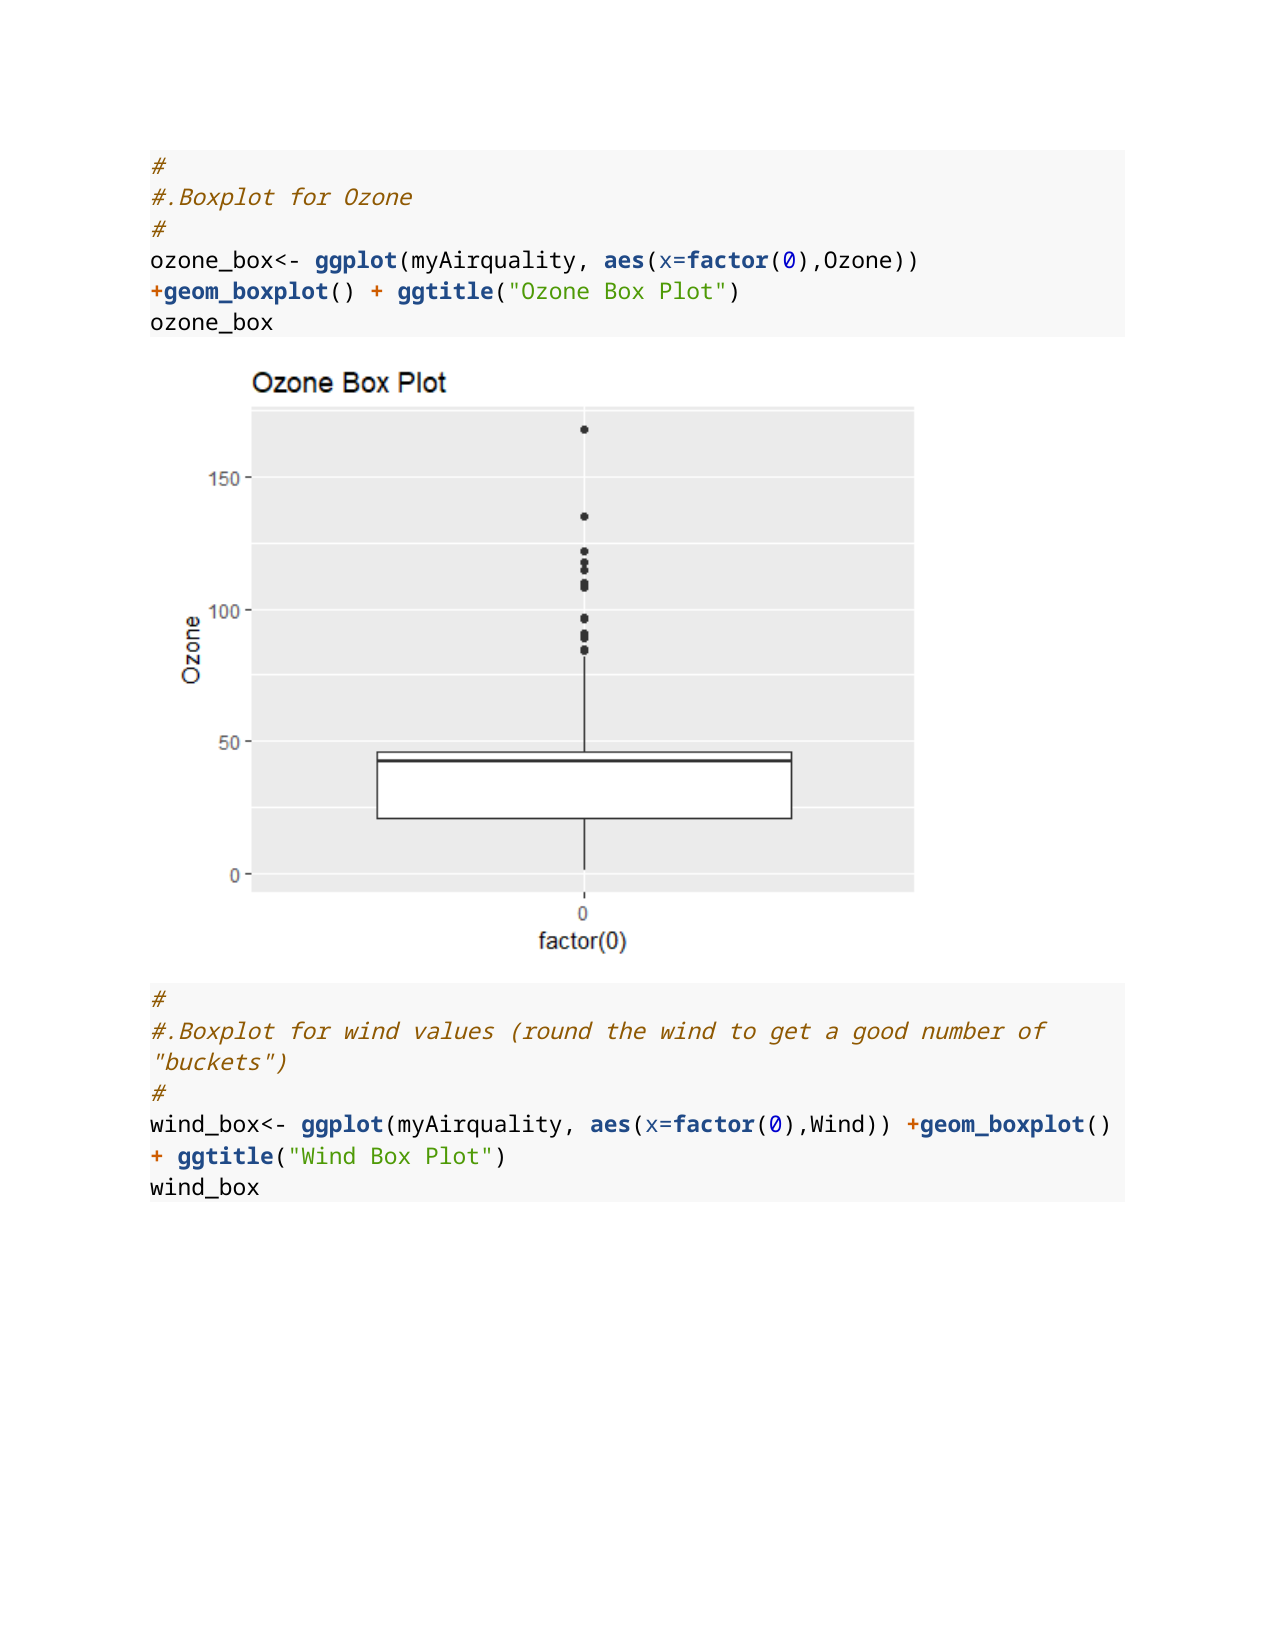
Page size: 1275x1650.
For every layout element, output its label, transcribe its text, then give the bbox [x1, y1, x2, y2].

picture [168, 358, 927, 965]
text # #.Boxplot for wind values (round the wind to get a good number of "buckets") # wind_box<- ggplot(myAirquality, aes(x=factor(0),Wind)) +geom_boxplot() + ggtitle("Wind Box Plot") wind_box [150, 983, 1125, 1202]
text # #.Boxplot for Ozone # ozone_box<- ggplot(myAirquality, aes(x=factor(0),Ozone)) +geom_boxplot() + ggtitle("Ozone Box Plot") ozone_box [150, 150, 1125, 337]
